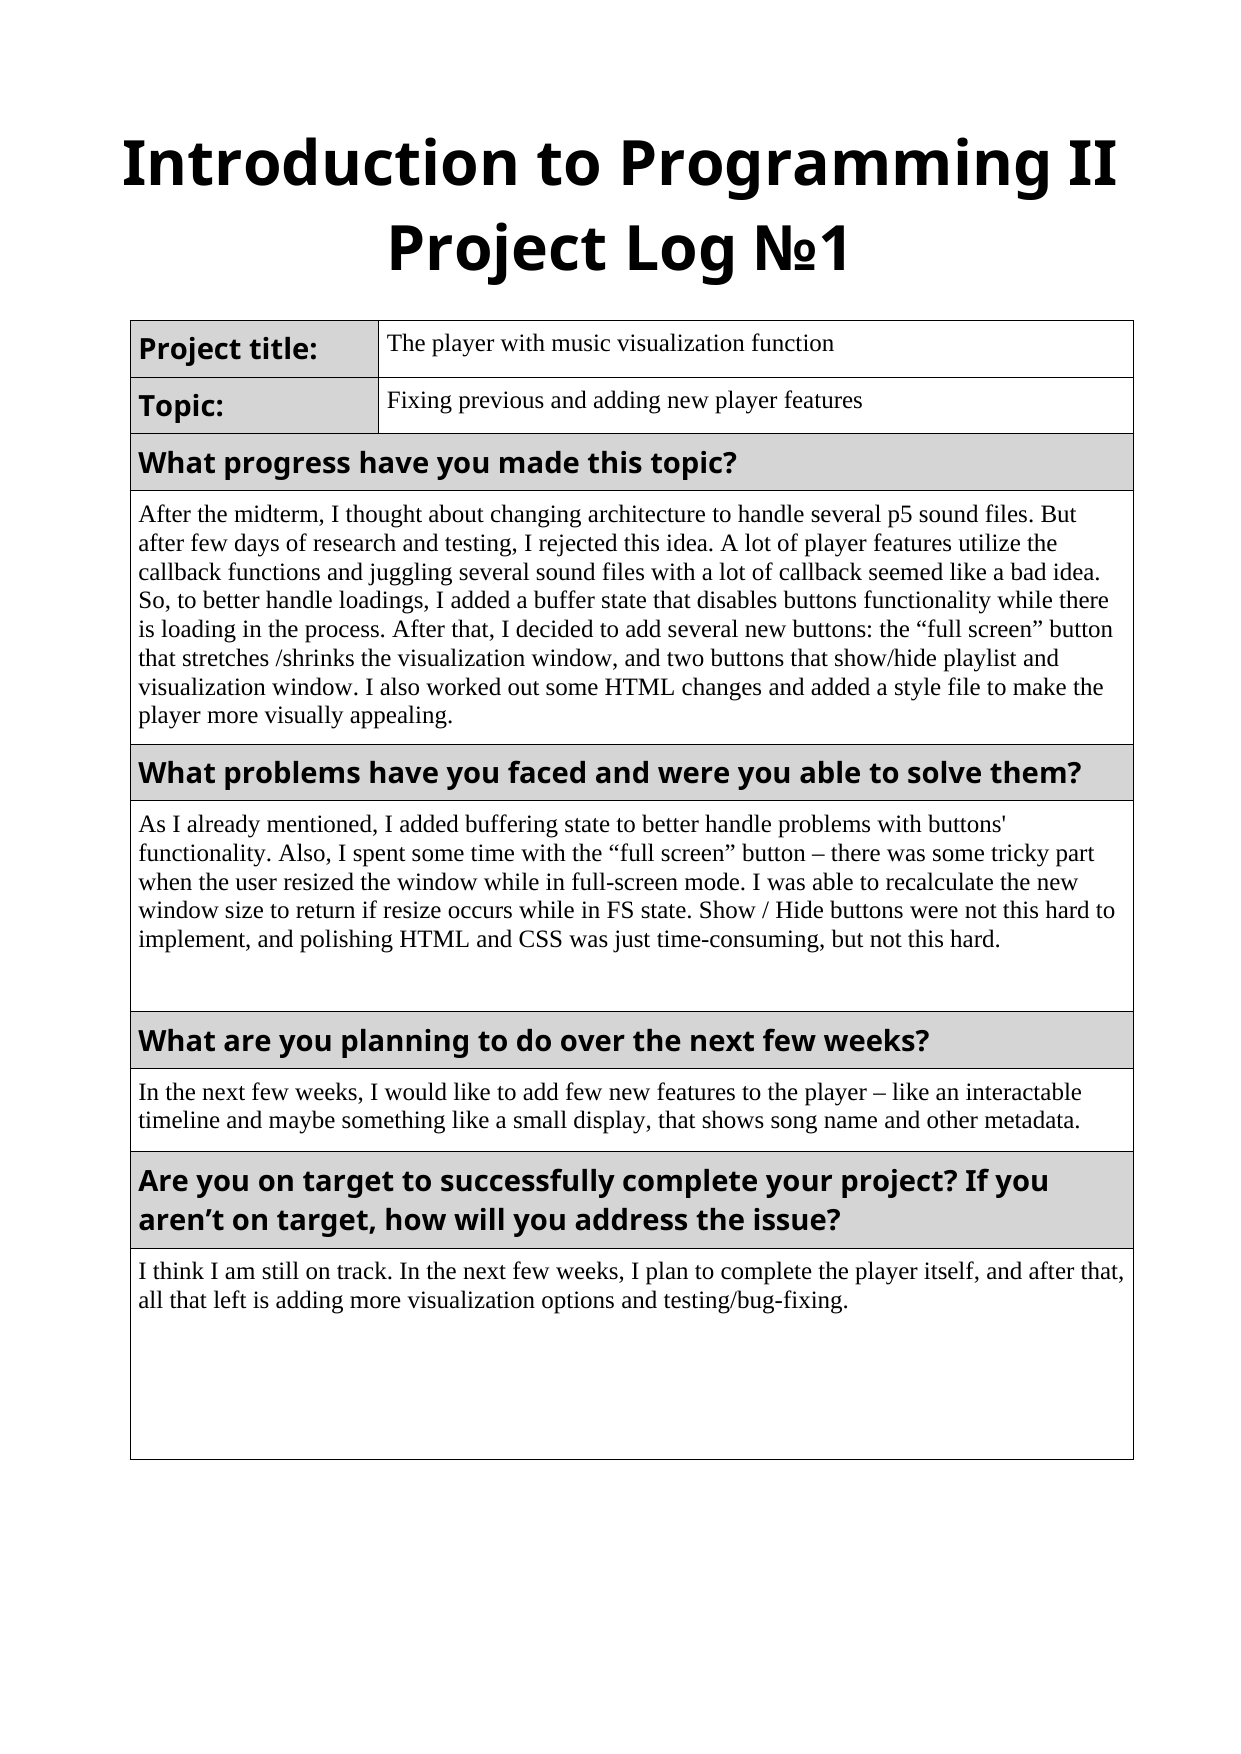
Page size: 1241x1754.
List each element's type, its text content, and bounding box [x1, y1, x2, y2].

table_cell What problems have you faced and were you able to solve them? [131, 745, 1133, 800]
table_header Project title: [131, 321, 378, 376]
table_cell What progress have you made this topic? [131, 434, 1133, 490]
table_cell After the midterm, I thought about changing architecture to handle several p5 sound files. But after few days of research and testing, I rejected this idea. A lot of player features utilize the callback functions and juggling several sound files with a lot of callback seemed like a bad idea. So, to better handle loadings, I added a buffer state that disables buttons functionality while there is loading in the process. After that, I decided to add several new buttons: the “full screen” button that stretches /shrinks the visualization window, and two buttons that show/hide playlist and visualization window. I also worked out some HTML changes and added a style file to make the player more visually appealing. [131, 491, 1133, 743]
table_cell In the next few weeks, I would like to add few new features to the player – like an interactable timeline and maybe something like a small display, that shows song name and other metadata. [131, 1069, 1133, 1151]
table_header The player with music visualization function [379, 321, 1133, 376]
title Introduction to Programming II Project Log №1 [118, 118, 1122, 288]
table_cell Are you on target to successfully complete your project? If you aren’t on target, how will you address the issue? [131, 1152, 1133, 1248]
table_cell Topic: [131, 378, 378, 433]
table_cell As I already mentioned, I added buffering state to better handle problems with buttons' functionality. Also, I spent some time with the “full screen” button – there was some tricky part when the user resized the window while in full-screen mode. I was able to recalculate the new window size to return if resize occurs while in FS state. Show / Hide buttons were not this hard to implement, and polishing HTML and CSS was just time-consuming, but not this hard. [131, 801, 1133, 1011]
table_cell I think I am still on track. In the next few weeks, I plan to complete the player itself, and after that, all that left is adding more visualization options and testing/bug-fixing. [131, 1249, 1133, 1459]
table_cell What are you planning to do over the next few weeks? [131, 1012, 1133, 1068]
table_cell Fixing previous and adding new player features [379, 378, 1133, 433]
